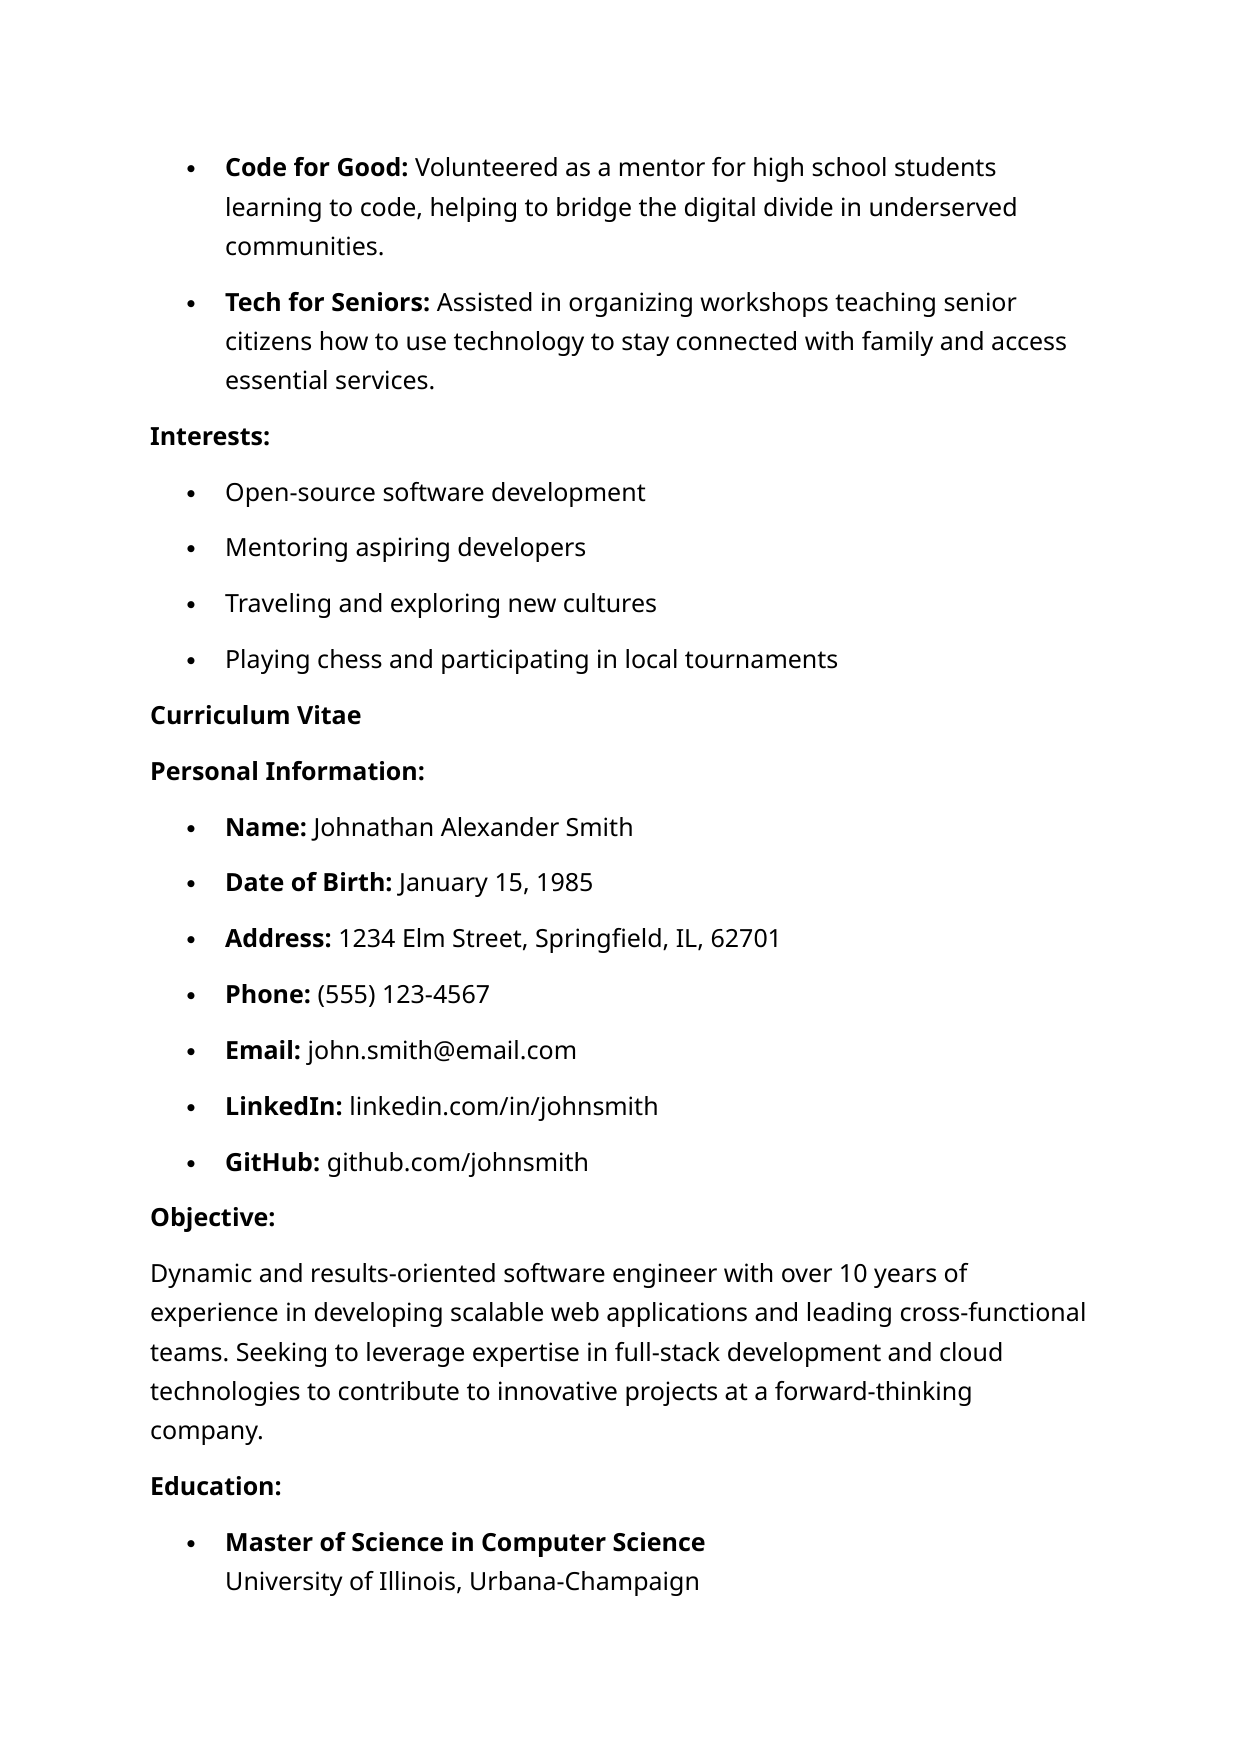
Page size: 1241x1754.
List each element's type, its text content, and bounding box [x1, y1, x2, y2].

list Phone: (555) 123-4567 [187, 977, 1090, 1011]
list Mentoring aspiring developers [187, 530, 1090, 564]
list GitHub: github.com/johnsmith [187, 1144, 1090, 1178]
text Interests: [150, 418, 1090, 452]
list Open-source software development [187, 474, 1090, 508]
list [187, 1524, 1090, 1597]
list Address: 1234 Elm Street, Springfield, IL, 62701 [187, 921, 1090, 955]
text Curriculum Vitae [150, 697, 1090, 732]
list Name: Johnathan Alexander Smith [187, 809, 1090, 843]
text Dynamic and results-oriented software engineer with over 10 years of experience in developing scalable web applications and leading cross-functional teams. Seeking to leverage expertise in full-stack development and cloud technologies to contribute to innovative projects at a forward-thinking company. [150, 1256, 1090, 1447]
list Playing chess and participating in local tournaments [187, 642, 1090, 676]
text Objective: [150, 1200, 1090, 1234]
list Code for Good: Volunteered as a mentor for high school students learning to code, helping to bridge the digital divide in underserved communities. [187, 150, 1090, 262]
list Email: john.smith@email.com [187, 1032, 1090, 1067]
text Personal Information: [150, 753, 1090, 787]
list Tech for Seniors: Assisted in organizing workshops teaching senior citizens how to use technology to stay connected with family and access essential services. [187, 284, 1090, 397]
list LinkedIn: linkedin.com/in/johnsmith [187, 1088, 1090, 1122]
list Date of Birth: January 15, 1985 [187, 865, 1090, 899]
list Traveling and exploring new cultures [187, 586, 1090, 620]
text Education: [150, 1468, 1090, 1502]
